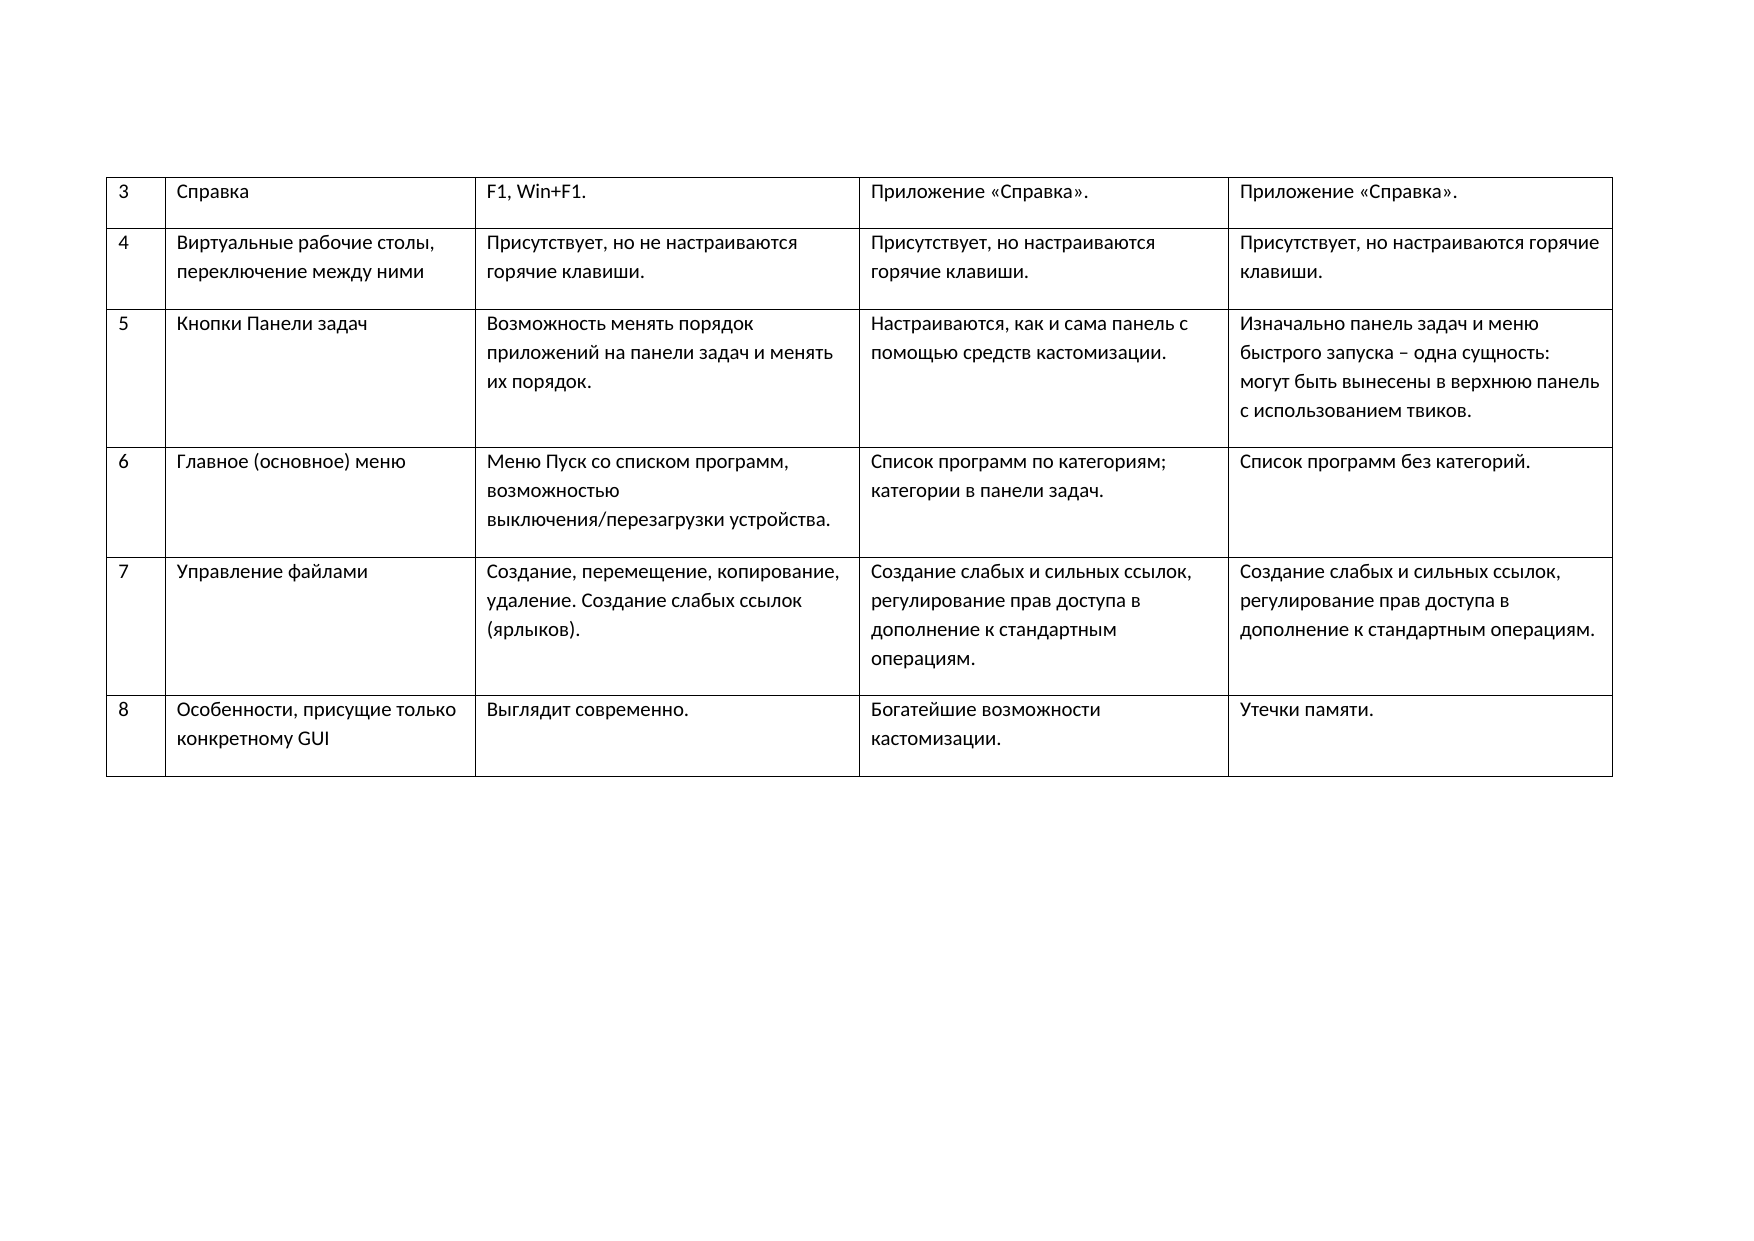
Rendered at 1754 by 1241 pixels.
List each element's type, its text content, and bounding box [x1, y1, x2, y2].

table_cell Приложение «Справка». [1229, 178, 1612, 228]
table_cell Присутствует, но не настраиваются горячие клавиши. [476, 229, 859, 309]
table_cell 6 [107, 448, 165, 557]
table_cell Богатейшие возможности кастомизации. [860, 696, 1228, 776]
table_cell Особенности, присущие только конкретному GUI [166, 696, 475, 776]
table_cell F1, Win+F1. [476, 178, 859, 228]
table_cell Приложение «Справка». [860, 178, 1228, 228]
table_cell Список программ без категорий. [1229, 448, 1612, 557]
table_cell Создание слабых и сильных ссылок, регулирование прав доступа в дополнение к стандартным операциям. [1229, 558, 1612, 695]
table_cell Изначально панель задач и меню быстрого запуска – одна сущность: могут быть вынесены в верхнюю панель с использованием твиков. [1229, 310, 1612, 447]
table_cell 8 [107, 696, 165, 776]
table_cell Список программ по категориям; категории в панели задач. [860, 448, 1228, 557]
table_cell Создание, перемещение, копирование, удаление. Создание слабых ссылок (ярлыков). [476, 558, 859, 695]
table_cell Настраиваются, как и сама панель с помощью средств кастомизации. [860, 310, 1228, 447]
table_cell Главное (основное) меню [166, 448, 475, 557]
table_cell Управление файлами [166, 558, 475, 695]
table_cell Меню Пуск со списком программ, возможностью выключения/перезагрузки устройства. [476, 448, 859, 557]
table_cell Справка [166, 178, 475, 228]
table_cell Кнопки Панели задач [166, 310, 475, 447]
table_cell Присутствует, но настраиваются горячие клавиши. [860, 229, 1228, 309]
table_cell 5 [107, 310, 165, 447]
table_cell Присутствует, но настраиваются горячие клавиши. [1229, 229, 1612, 309]
table_cell 3 [107, 178, 165, 228]
table_cell Утечки памяти. [1229, 696, 1612, 776]
table_cell 4 [107, 229, 165, 309]
table_cell Виртуальные рабочие столы, переключение между ними [166, 229, 475, 309]
table_cell Выглядит современно. [476, 696, 859, 776]
table_cell Создание слабых и сильных ссылок, регулирование прав доступа в дополнение к стандартным операциям. [860, 558, 1228, 695]
table_cell Возможность менять порядок приложений на панели задач и менять их порядок. [476, 310, 859, 447]
table_cell 7 [107, 558, 165, 695]
